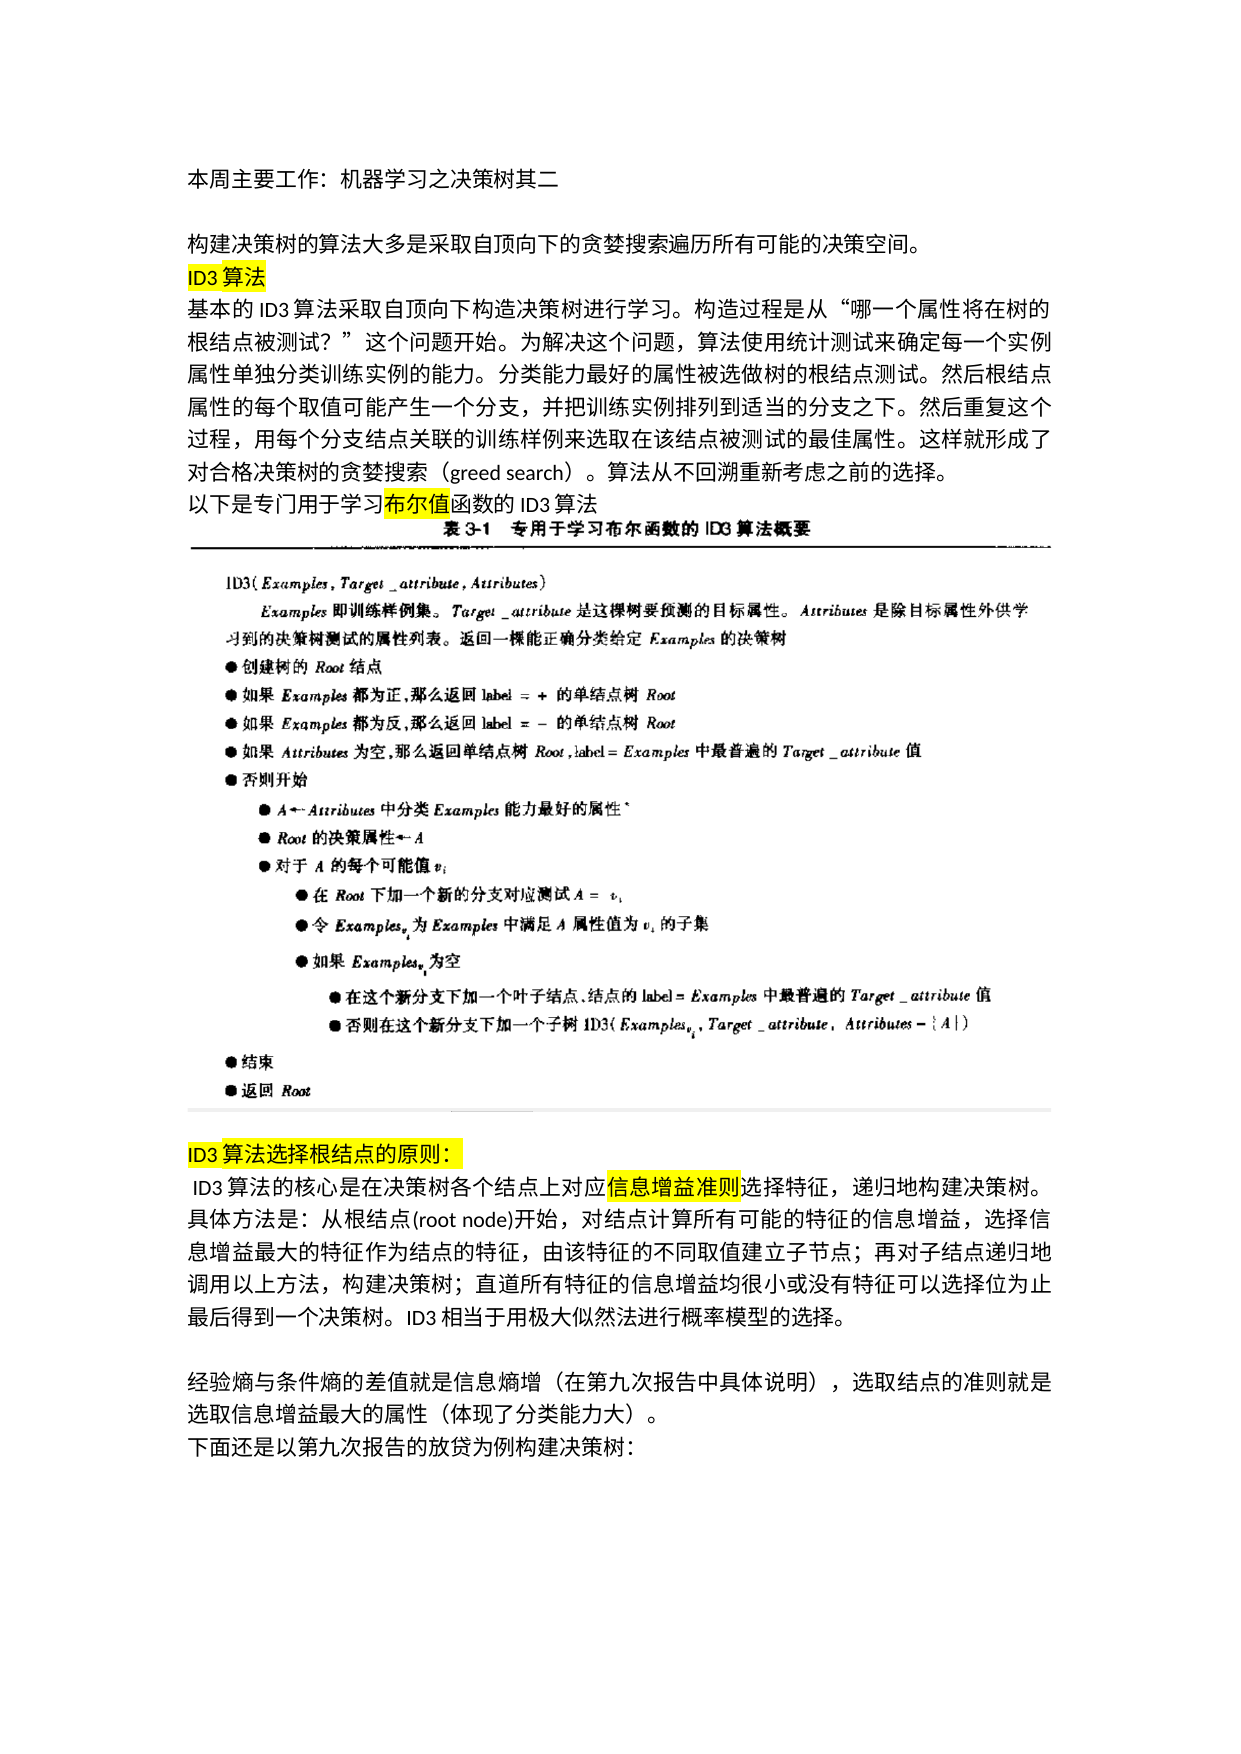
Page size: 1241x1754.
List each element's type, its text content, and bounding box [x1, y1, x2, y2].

text 下面还是以第九次报告的放贷为例构建决策树： [187, 1429, 1053, 1462]
text 经验熵与条件熵的差值就是信息熵增（在第九次报告中具体说明），选取结点的准则就是选取信息增益最大的属性（体现了分类能力大）。 [187, 1364, 1053, 1429]
text ID3算法选择根结点的原则： [187, 1137, 1053, 1169]
text 基本的ID3算法采取自顶向下构造决策树进行学习。构造过程是从“哪一个属性将在树的根结点被测试？”这个问题开始。为解决这个问题，算法使用统计测试来确定每一个实例属性单独分类训练实例的能力。分类能力最好的属性被选做树的根结点测试。然后根结点属性的每个取值可能产生一个分支，并把训练实例排列到适当的分支之下。然后重复这个过程，用每个分支结点关联的训练样例来选取在该结点被测试的最佳属性。这样就形成了对合格决策树的贪婪搜索（greed search）。算法从不回溯重新考虑之前的选择。 [187, 292, 1053, 487]
picture [187, 519, 1052, 1112]
text ID3算法 [187, 259, 1053, 292]
text 本周主要工作：机器学习之决策树其二 [187, 162, 1053, 194]
text ID3算法的核心是在决策树各个结点上对应信息增益准则选择特征，递归地构建决策树。具体方法是：从根结点(root node)开始，对结点计算所有可能的特征的信息增益，选择信息增益最大的特征作为结点的特征，由该特征的不同取值建立子节点；再对子结点递归地调用以上方法，构建决策树；直道所有特征的信息增益均很小或没有特征可以选择位为止。最后得到一个决策树。ID3相当于用极大似然法进行概率模型的选择。 [187, 1169, 1053, 1332]
text 以下是专门用于学习布尔值函数的ID3算法 [187, 487, 1053, 519]
text 构建决策树的算法大多是采取自顶向下的贪婪搜索遍历所有可能的决策空间。 [187, 227, 1053, 259]
